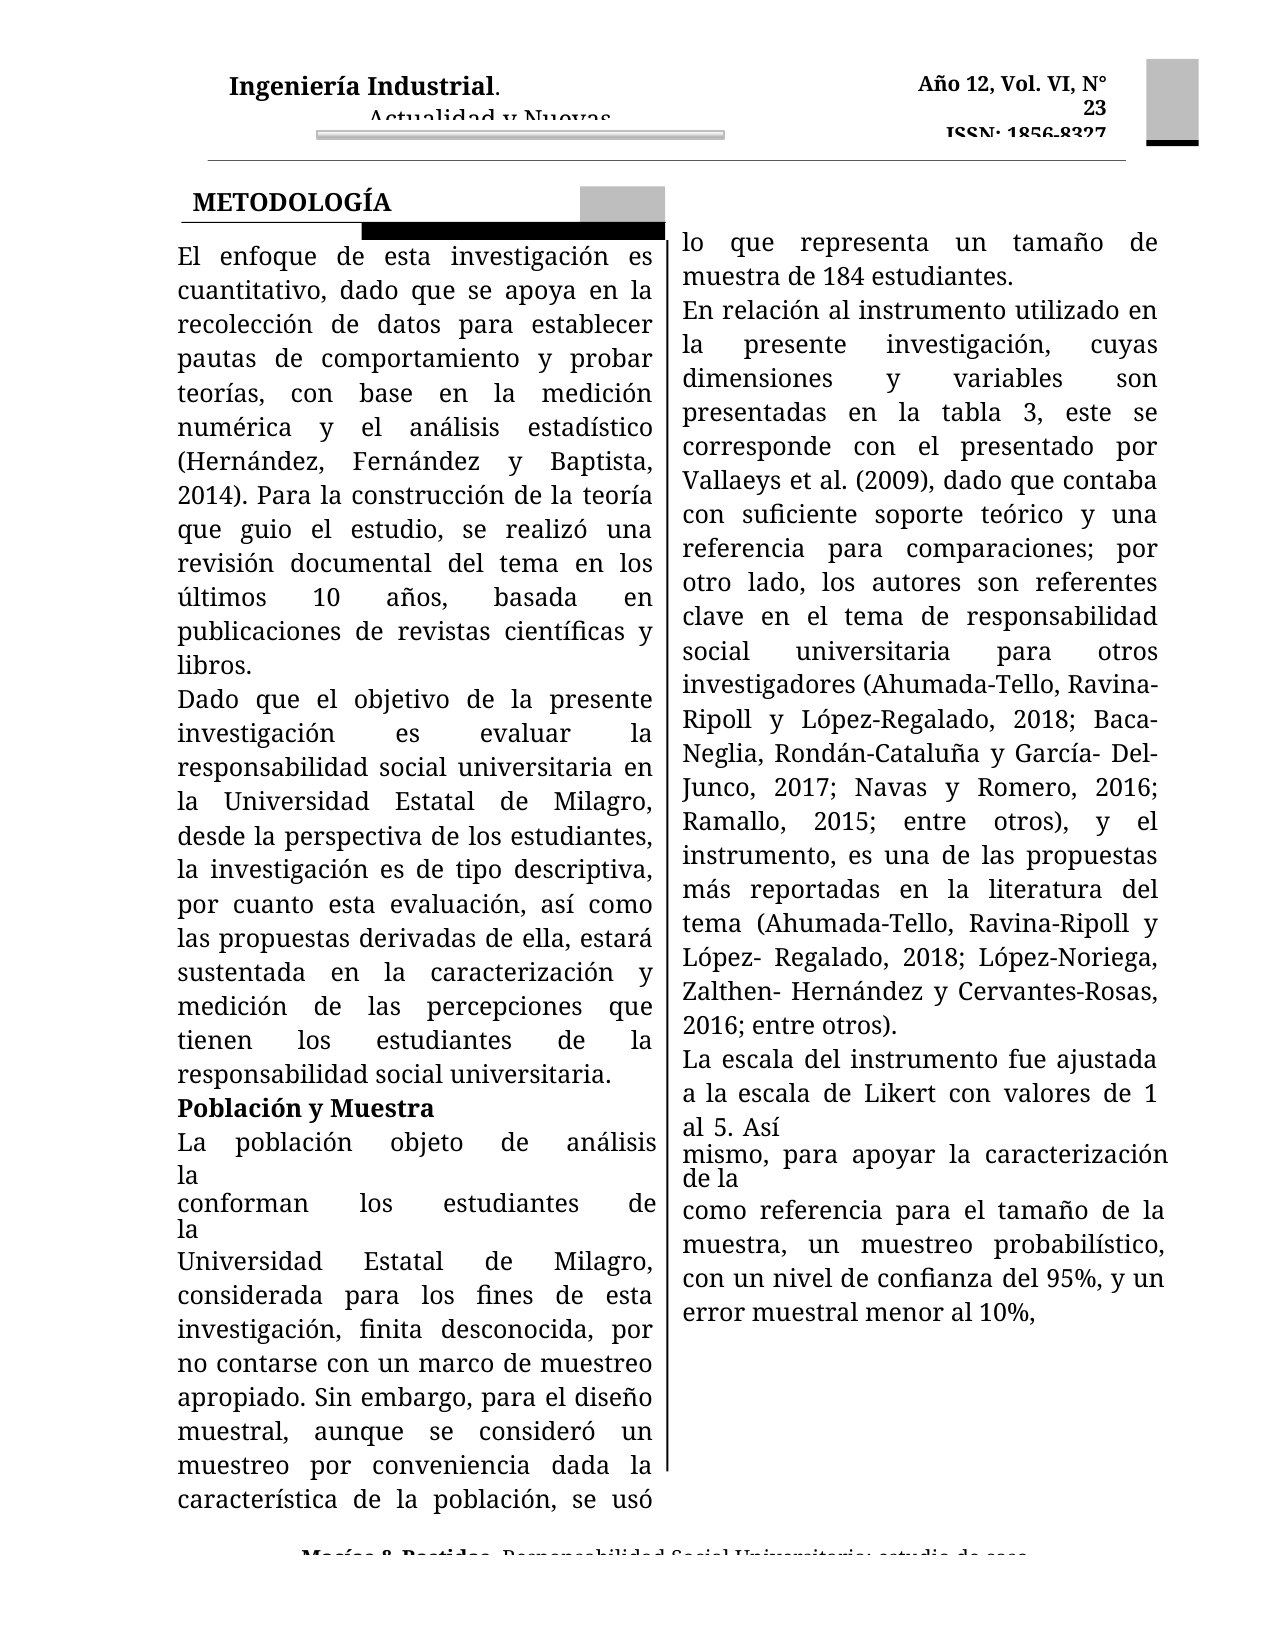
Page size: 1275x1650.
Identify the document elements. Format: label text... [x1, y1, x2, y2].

subtitle Población y Muestra [177, 1091, 657, 1124]
text Universidad Estatal de Milagro, considerada para los fines de esta investigación, finita desconocida, por no contarse con un marco de muestreo apropiado. Sin embargo, para el diseño muestral, aunque se consideró un muestreo por conveniencia dada la característica de la población, se usó como referencia para el tamaño de la muestra, un muestreo probabilístico, con un nivel de confianza del 95%, y un error muestral menor al 10%, [177, 1243, 653, 1516]
picture [318, 132, 723, 138]
text conforman los estudiantes de la [177, 1193, 657, 1243]
text El enfoque de esta investigación es cuantitativo, dado que se apoya en la recolección de datos para establecer pautas de comportamiento y probar teorías, con base en la medición numérica y el análisis estadístico (Hernández, Fernández y Baptista, 2014). Para la construcción de la teoría que guio el estudio, se realizó una revisión documental del tema en los últimos 10 años, basada en publicaciones de revistas científicas y libros. [177, 239, 653, 682]
text La población objeto de análisis la [177, 1124, 657, 1192]
text Dado que el objetivo de la presente investigación es evaluar la responsabilidad social universitaria en la Universidad Estatal de Milagro, desde la perspectiva de los estudiantes, la investigación es de tipo descriptiva, por cuanto esta evaluación, así como las propuestas derivadas de ella, estará sustentada en la caracterización y medición de las percepciones que tienen los estudiantes de la responsabilidad social universitaria. [177, 682, 653, 1091]
text La escala del instrumento fue ajustada a la escala de Likert con valores de 1 al 5. Así [682, 1042, 1158, 1144]
text mismo, para apoyar la caracterización de la [682, 1144, 1169, 1193]
text En relación al instrumento utilizado en la presente investigación, cuyas dimensiones y variables son presentadas en la tabla 3, este se corresponde con el presentado por Vallaeys et al. (2009), dado que contaba con suficiente soporte teórico y una referencia para comparaciones; por otro lado, los autores son referentes clave en el tema de responsabilidad social universitaria para otros investigadores (Ahumada-Tello, Ravina-Ripoll y López-Regalado, 2018; Baca-Neglia, Rondán-Cataluña y García- Del-Junco, 2017; Navas y Romero, 2016; Ramallo, 2015; entre otros), y el instrumento, es una de las propuestas más reportadas en la literatura del tema (Ahumada-Tello, Ravina-Ripoll y López- Regalado, 2018; López-Noriega, Zalthen- Hernández y Cervantes-Rosas, 2016; entre otros). [682, 292, 1158, 1042]
text lo que representa un tamaño de muestra de 184 estudiantes. [682, 224, 1158, 292]
text Universidad Estatal de Milagro, considerada para los fines de esta investigación, finita desconocida, por no contarse con un marco de muestreo apropiado. Sin embargo, para el diseño muestral, aunque se consideró un muestreo por conveniencia dada la característica de la población, se usó como referencia para el tamaño de la muestra, un muestreo probabilístico, con un nivel de confianza del 95%, y un error muestral menor al 10%, [682, 1193, 1165, 1329]
subtitle METODOLOGÍA [192, 185, 657, 219]
